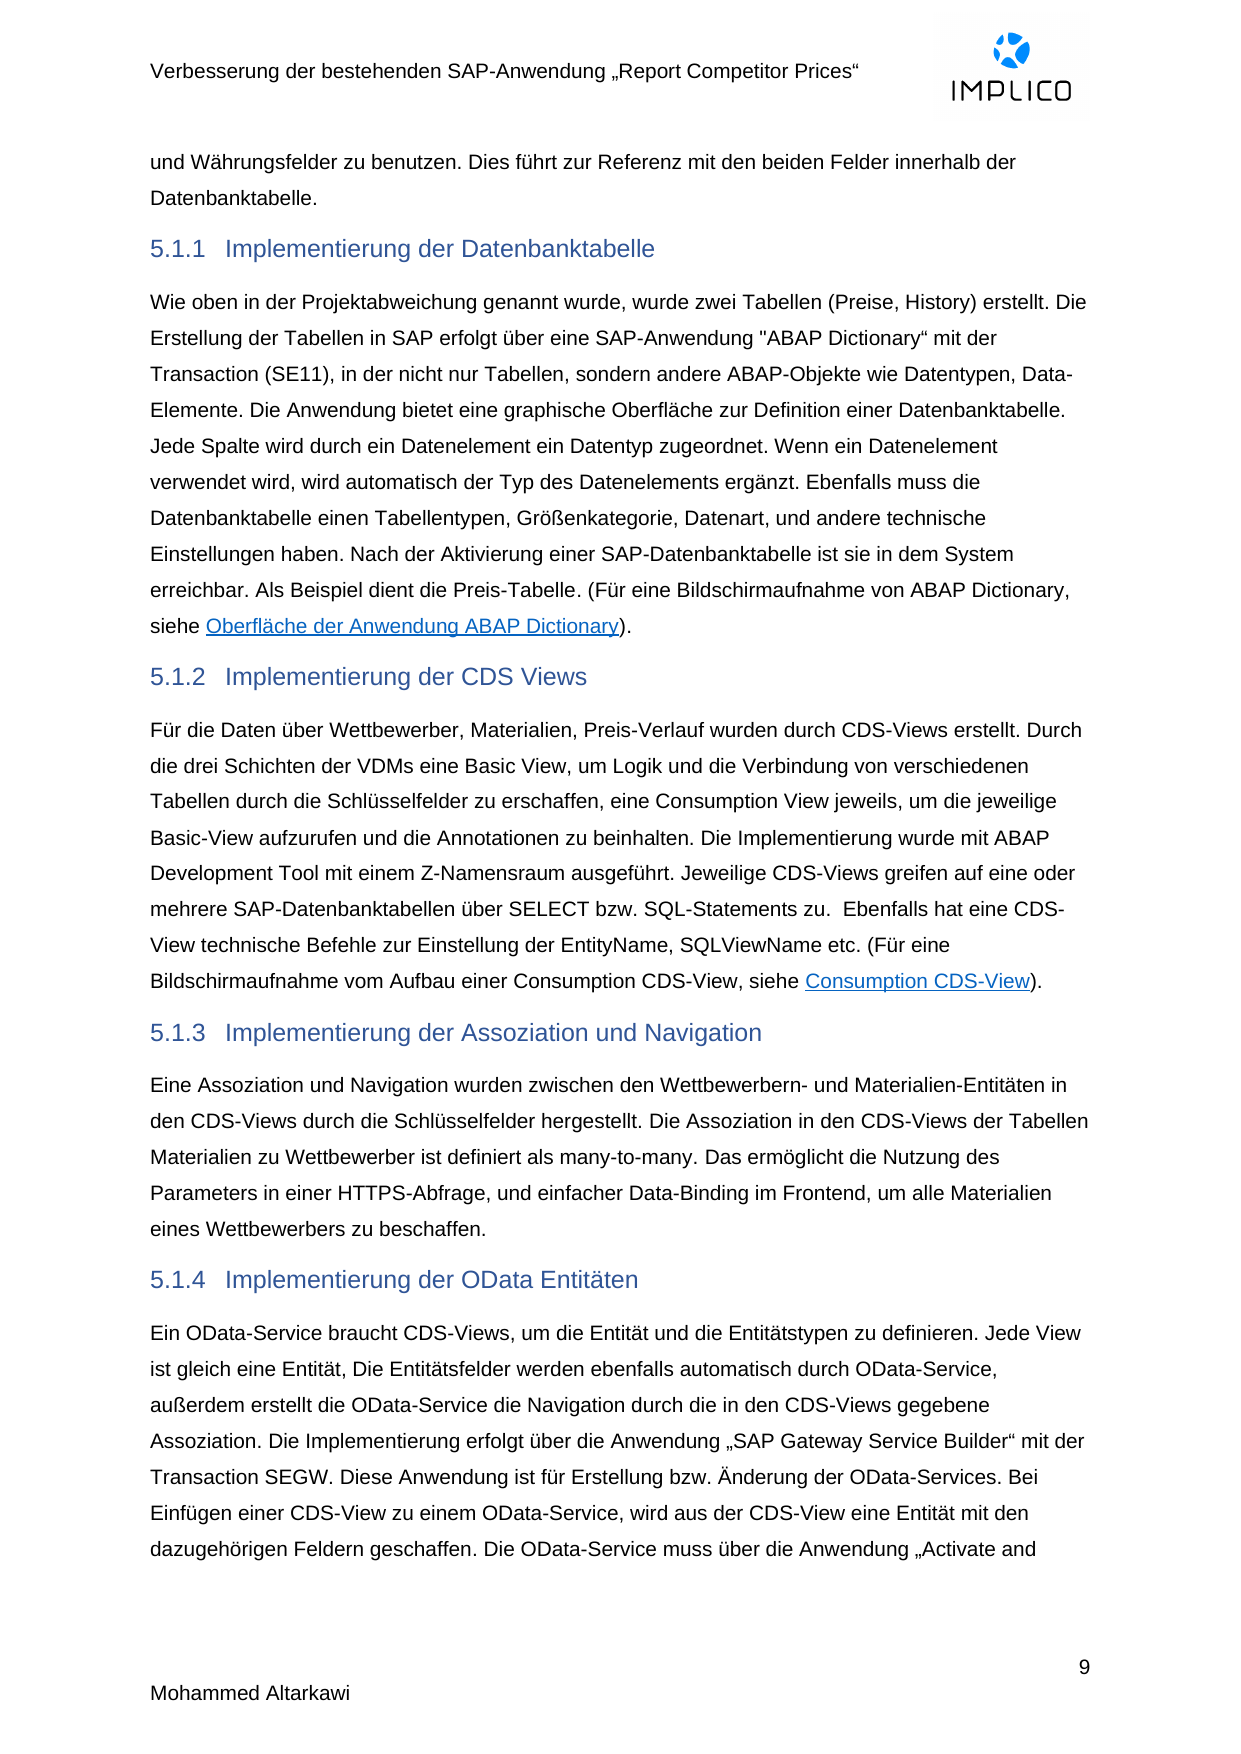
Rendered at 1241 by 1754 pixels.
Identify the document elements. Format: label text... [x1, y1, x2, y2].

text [150, 1321, 1090, 1561]
text Für die Daten über Wettbewerber, Materialien, Preis-Verlauf wurden durch CDS-Views erstellt. Durch die drei Schichten der VDMs eine Basic View, um Logik und die Verbindung von verschiedenen Tabellen durch die Schlüsselfelder zu erschaffen, eine Consumption View jeweils, um die jeweilige Basic-View aufzurufen und die Annotationen zu beinhalten. Die Implementierung wurde mit ABAP Development Tool mit einem Z-Namensraum ausgeführt. Jeweilige CDS-Views greifen auf eine oder mehrere SAP-Datenbanktabellen über SELECT bzw. SQL-Statements zu. Ebenfalls hat eine CDS-View technische Befehle zur Einstellung der EntityName, SQLViewName etc. (Für eine Bildschirmaufnahme vom Aufbau einer Consumption CDS-View, siehe Consumption CDS-View). [150, 717, 1090, 993]
subtitle Implementierung der OData Entitäten [150, 1265, 1090, 1294]
subtitle Implementierung der Datenbanktabelle [150, 234, 1090, 263]
subtitle Implementierung der Assoziation und Navigation [150, 1017, 1090, 1046]
text Wie oben in der Projektabweichung genannt wurde, wurde zwei Tabellen (Preise, History) erstellt. Die Erstellung der Tabellen in SAP erfolgt über eine SAP-Anwendung "ABAP Dictionary“ mit der Transaction (SE11), in der nicht nur Tabellen, sondern andere ABAP-Objekte wie Datentypen, Data-Elemente. Die Anwendung bietet eine graphische Oberfläche zur Definition einer Datenbanktabelle. Jede Spalte wird durch ein Datenelement ein Datentyp zugeordnet. Wenn ein Datenelement verwendet wird, wird automatisch der Typ des Datenelements ergänzt. Ebenfalls muss die Datenbanktabelle einen Tabellentypen, Größenkategorie, Datenart, und andere technische Einstellungen haben. Nach der Aktivierung einer SAP-Datenbanktabelle ist sie in dem System erreichbar. Als Beispiel dient die Preis-Tabelle. (Für eine Bildschirmaufnahme von ABAP Dictionary, siehe Oberfläche der Anwendung ABAP Dictionary). [150, 290, 1090, 637]
text Eine Assoziation und Navigation wurden zwischen den Wettbewerbern- und Materialien-Entitäten in den CDS-Views durch die Schlüsselfelder hergestellt. Die Assoziation in den CDS-Views der Tabellen Materialien zu Wettbewerber ist definiert als many-to-many. Das ermöglicht die Nutzung des Parameters in einer HTTPS-Abfrage, und einfacher Data-Binding im Frontend, um alle Materialien eines Wettbewerbers zu beschaffen. [150, 1073, 1090, 1241]
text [150, 150, 1090, 210]
picture [932, 12, 1091, 121]
subtitle Implementierung der CDS Views [150, 662, 1090, 691]
